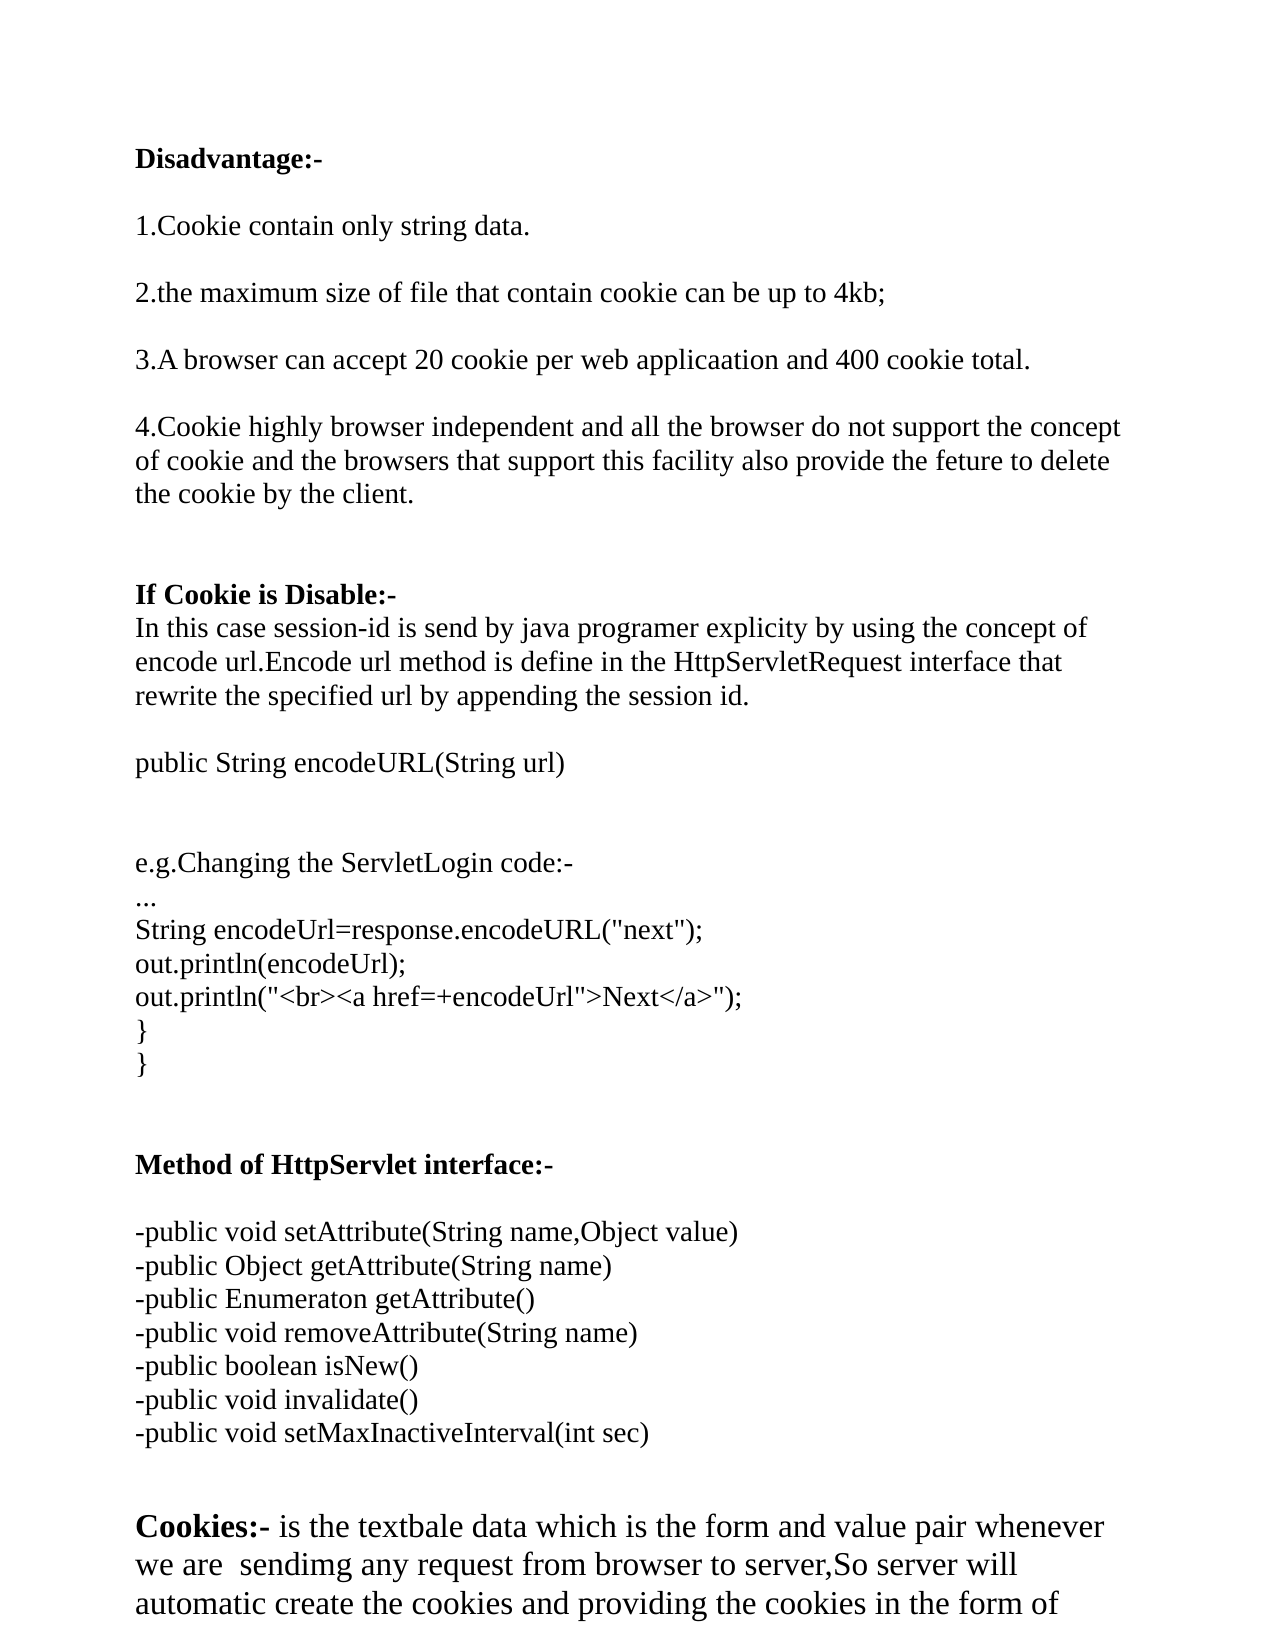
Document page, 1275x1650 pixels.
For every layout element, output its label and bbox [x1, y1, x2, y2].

text [135, 1506, 1140, 1621]
text [135, 141, 1140, 1477]
